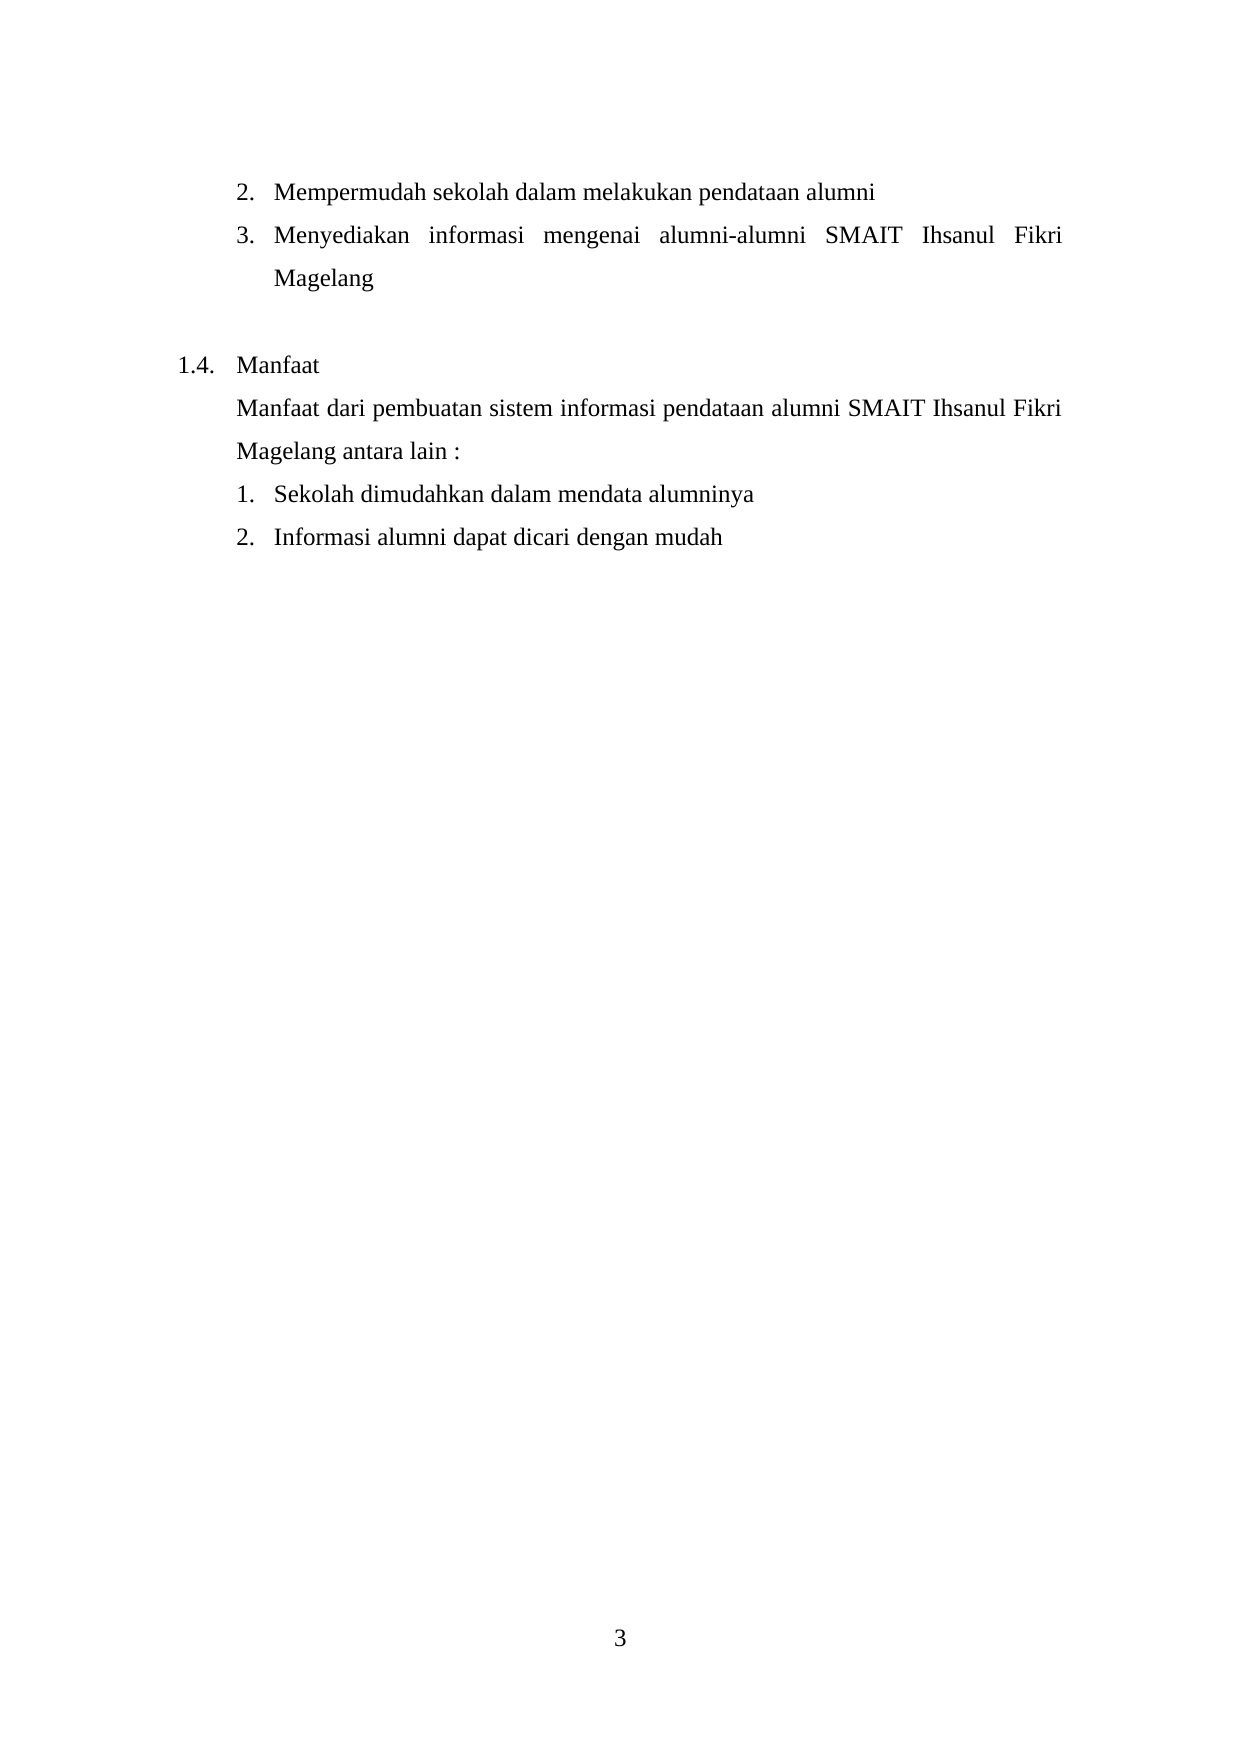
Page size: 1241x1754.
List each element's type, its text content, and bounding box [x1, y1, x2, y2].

list Sekolah dimudahkan dalam mendata alumninya [236, 479, 1063, 508]
list Menyediakan informasi mengenai alumni-alumni SMAIT Ihsanul Fikri Magelang [236, 220, 1063, 292]
list Mempermudah sekolah dalam melakukan pendataan alumni [236, 177, 1063, 206]
list Informasi alumni dapat dicari dengan mudah [236, 522, 1063, 551]
list Manfaat [177, 350, 1063, 378]
list Manfaat dari pembuatan sistem informasi pendataan alumni SMAIT Ihsanul Fikri Magelang antara lain : [236, 393, 1063, 465]
